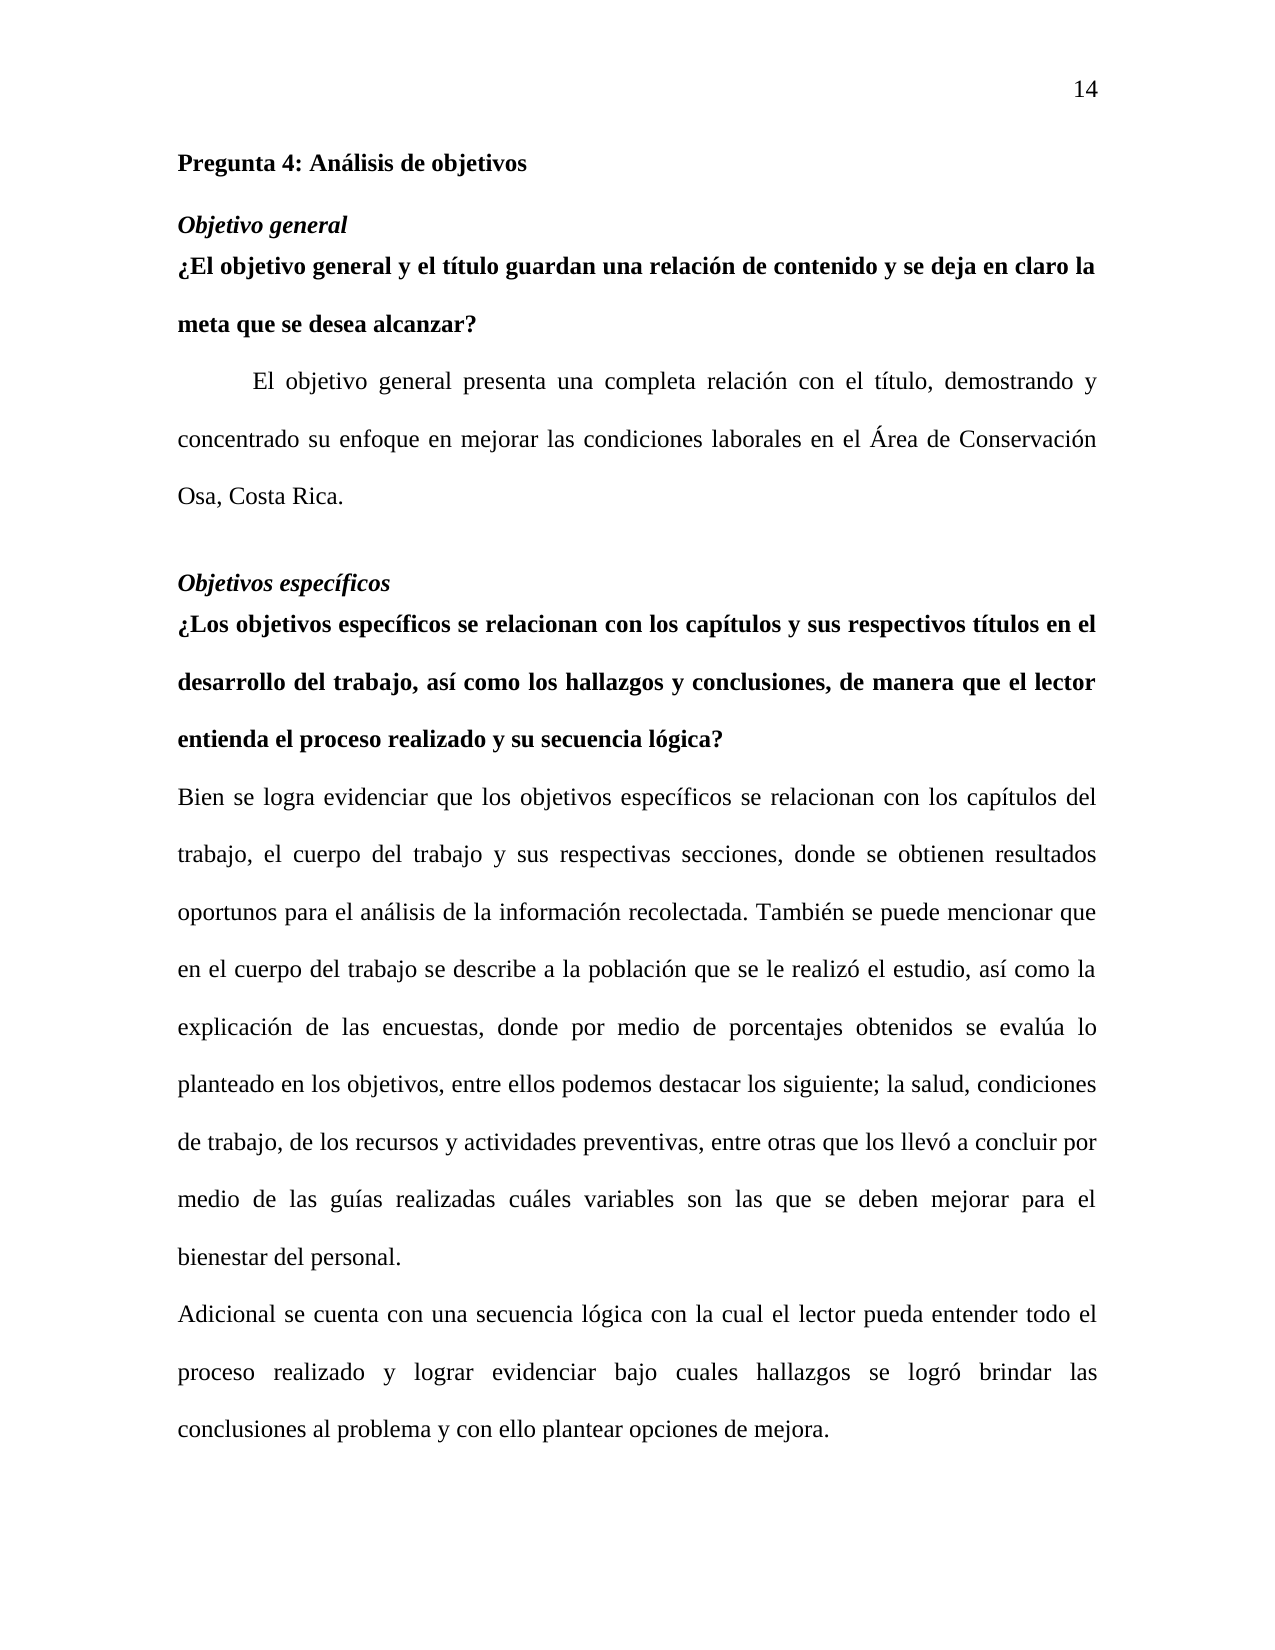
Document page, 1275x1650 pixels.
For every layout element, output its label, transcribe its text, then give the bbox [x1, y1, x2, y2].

subtitle Objetivo general [177, 210, 1098, 238]
text Bien se logra evidenciar que los objetivos específicos se relacionan con los capítulos del trabajo, el cuerpo del trabajo y sus respectivas secciones, donde se obtienen resultados oportunos para el análisis de la información recolectada. También se puede mencionar que en el cuerpo del trabajo se describe a la población que se le realizó el estudio, así como la explicación de las encuestas, donde por medio de porcentajes obtenidos se evalúa lo planteado en los objetivos, entre ellos podemos destacar los siguiente; la salud, condiciones de trabajo, de los recursos y actividades preventivas, entre otras que los llevó a concluir por medio de las guías realizadas cuáles variables son las que se deben mejorar para el bienestar del personal. [177, 782, 1098, 1270]
subtitle Pregunta 4: Análisis de objetivos [177, 148, 1098, 176]
text ¿Los objetivos específicos se relacionan con los capítulos y sus respectivos títulos en el desarrollo del trabajo, así como los hallazgos y conclusiones, de manera que el lector entienda el proceso realizado y su secuencia lógica? [177, 609, 1098, 753]
text ¿El objetivo general y el título guardan una relación de contenido y se deja en claro la meta que se desea alcanzar? [177, 251, 1098, 337]
subtitle Objetivos específicos [177, 568, 1098, 597]
text El objetivo general presenta una completa relación con el título, demostrando y concentrado su enfoque en mejorar las condiciones laborales en el Área de Conservación Osa, Costa Rica. [177, 366, 1098, 510]
text Adicional se cuenta con una secuencia lógica con la cual el lector pueda entender todo el proceso realizado y lograr evidenciar bajo cuales hallazgos se logró brindar las conclusiones al problema y con ello plantear opciones de mejora. [177, 1299, 1098, 1443]
